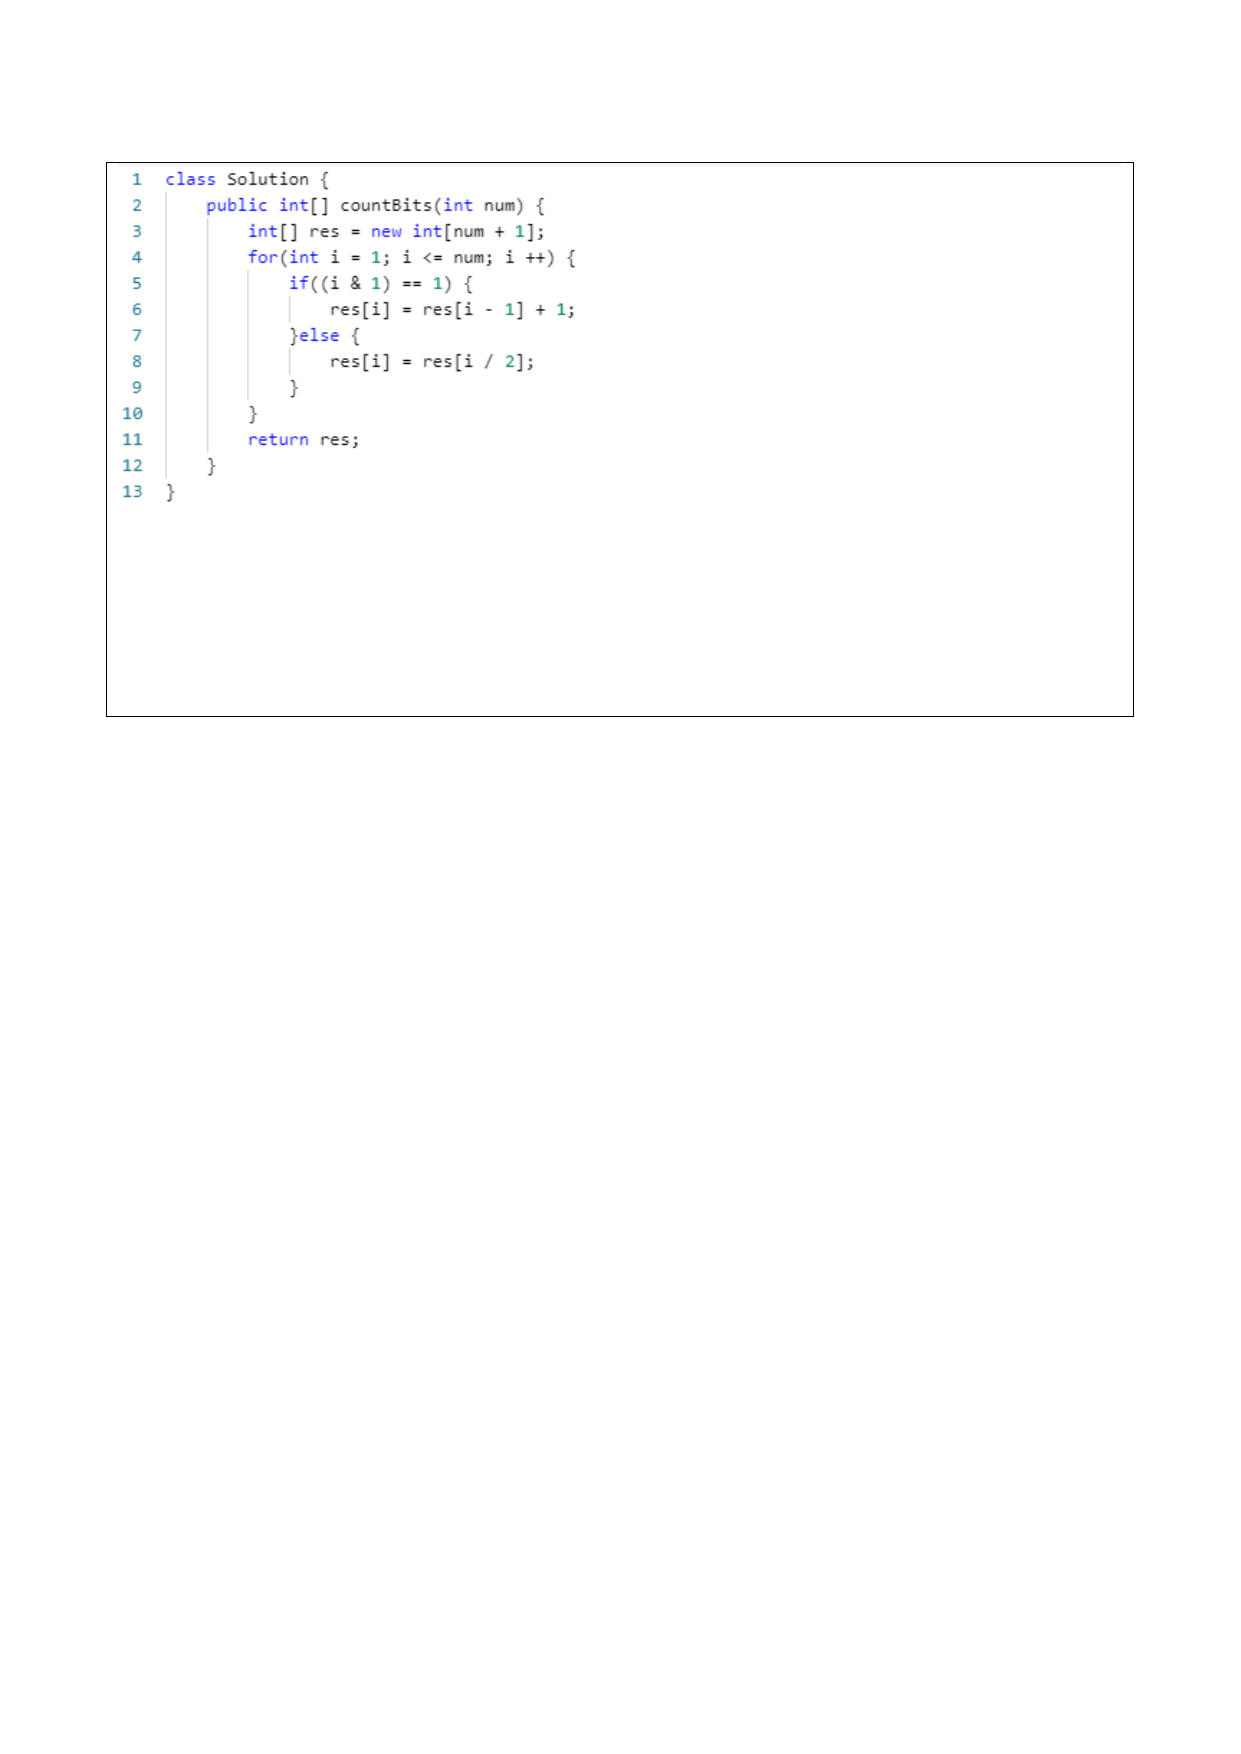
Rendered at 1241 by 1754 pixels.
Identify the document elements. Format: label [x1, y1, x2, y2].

table_header [107, 163, 1133, 716]
picture [118, 163, 1122, 506]
